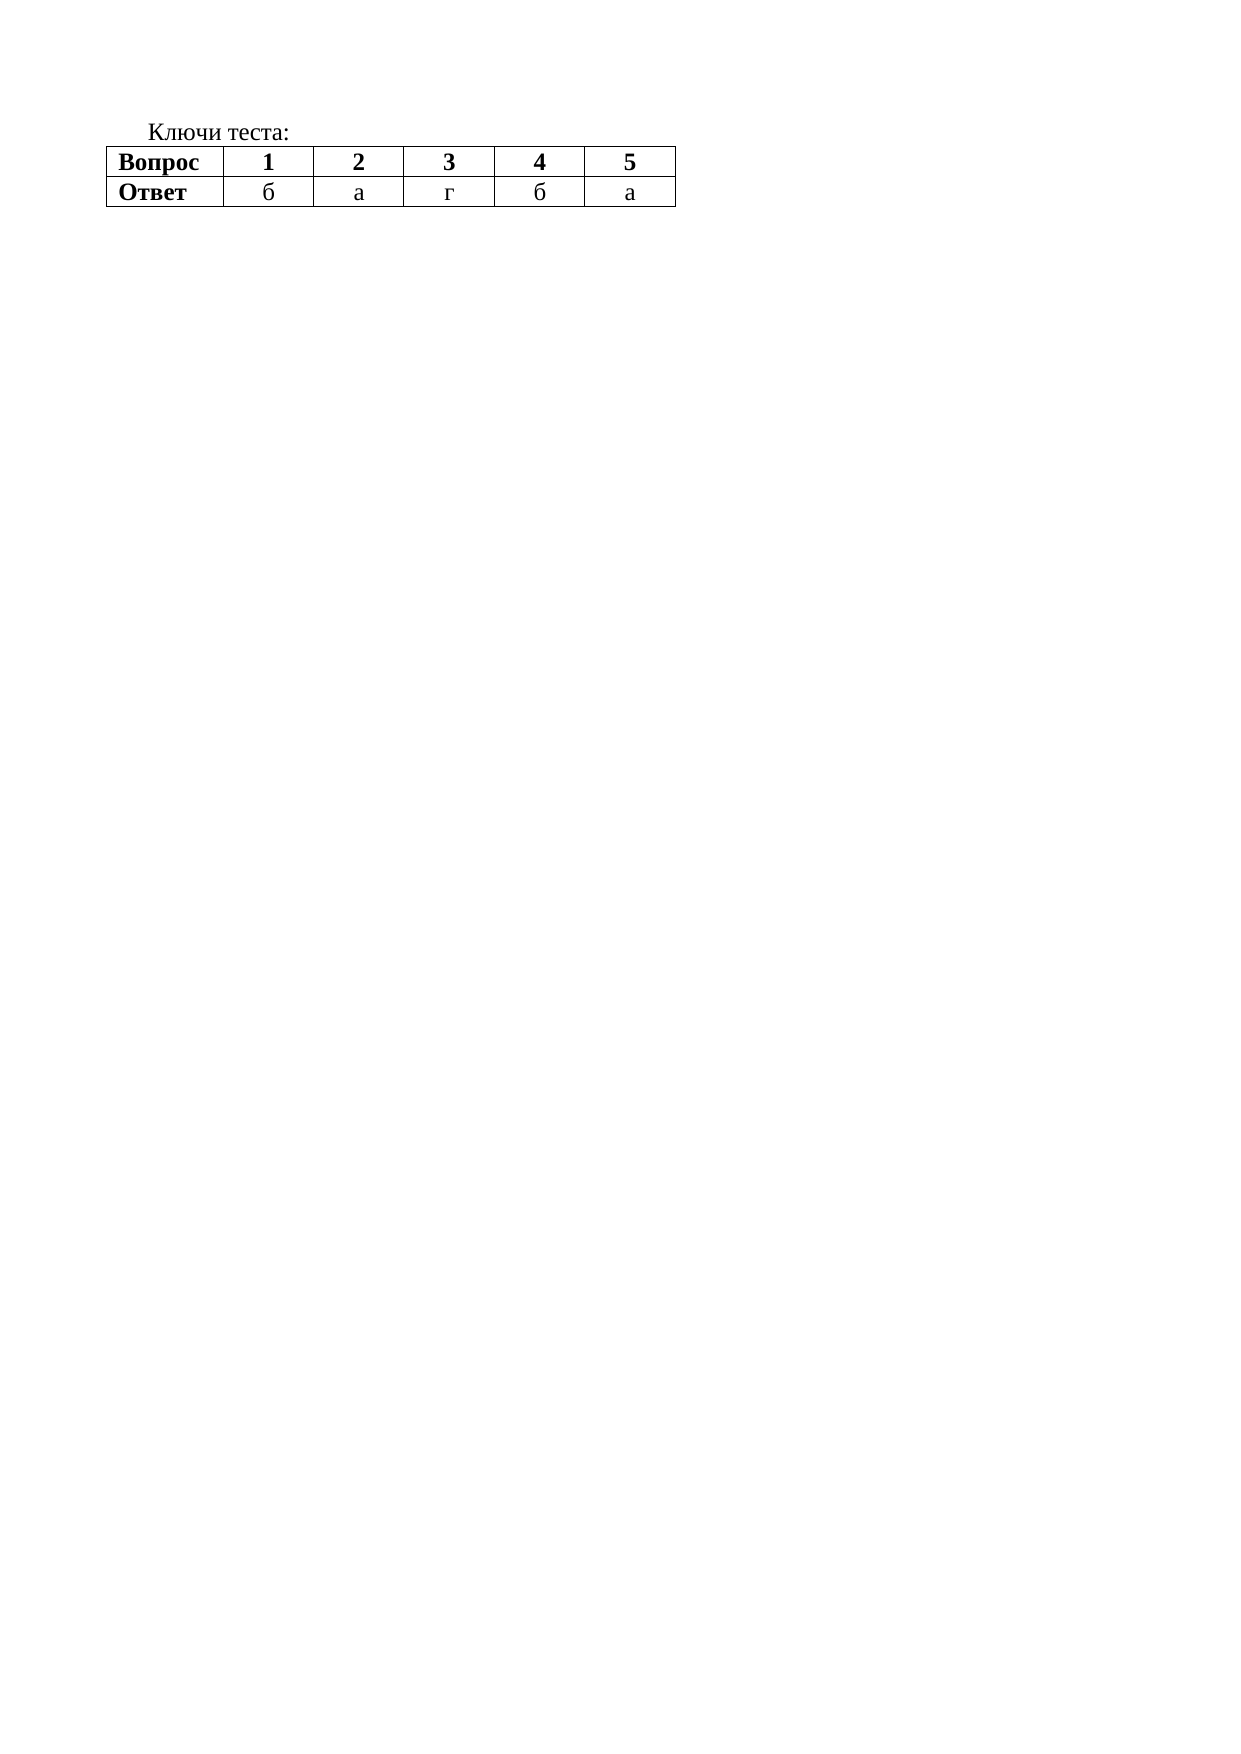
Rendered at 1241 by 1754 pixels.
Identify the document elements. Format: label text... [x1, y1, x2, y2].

table_cell б [495, 177, 584, 206]
table_cell а [314, 177, 403, 206]
table_header 3 [404, 147, 494, 176]
table_cell а [585, 177, 675, 206]
table_header 5 [585, 147, 675, 176]
table_header 4 [495, 147, 584, 176]
table_header 1 [224, 147, 313, 176]
table_header Вопрос [107, 147, 223, 176]
table_cell б [224, 177, 313, 206]
table_header 2 [314, 147, 403, 176]
table_cell Ответ [107, 177, 223, 206]
text Ключи теста: [118, 117, 1152, 146]
table_cell г [404, 177, 494, 206]
